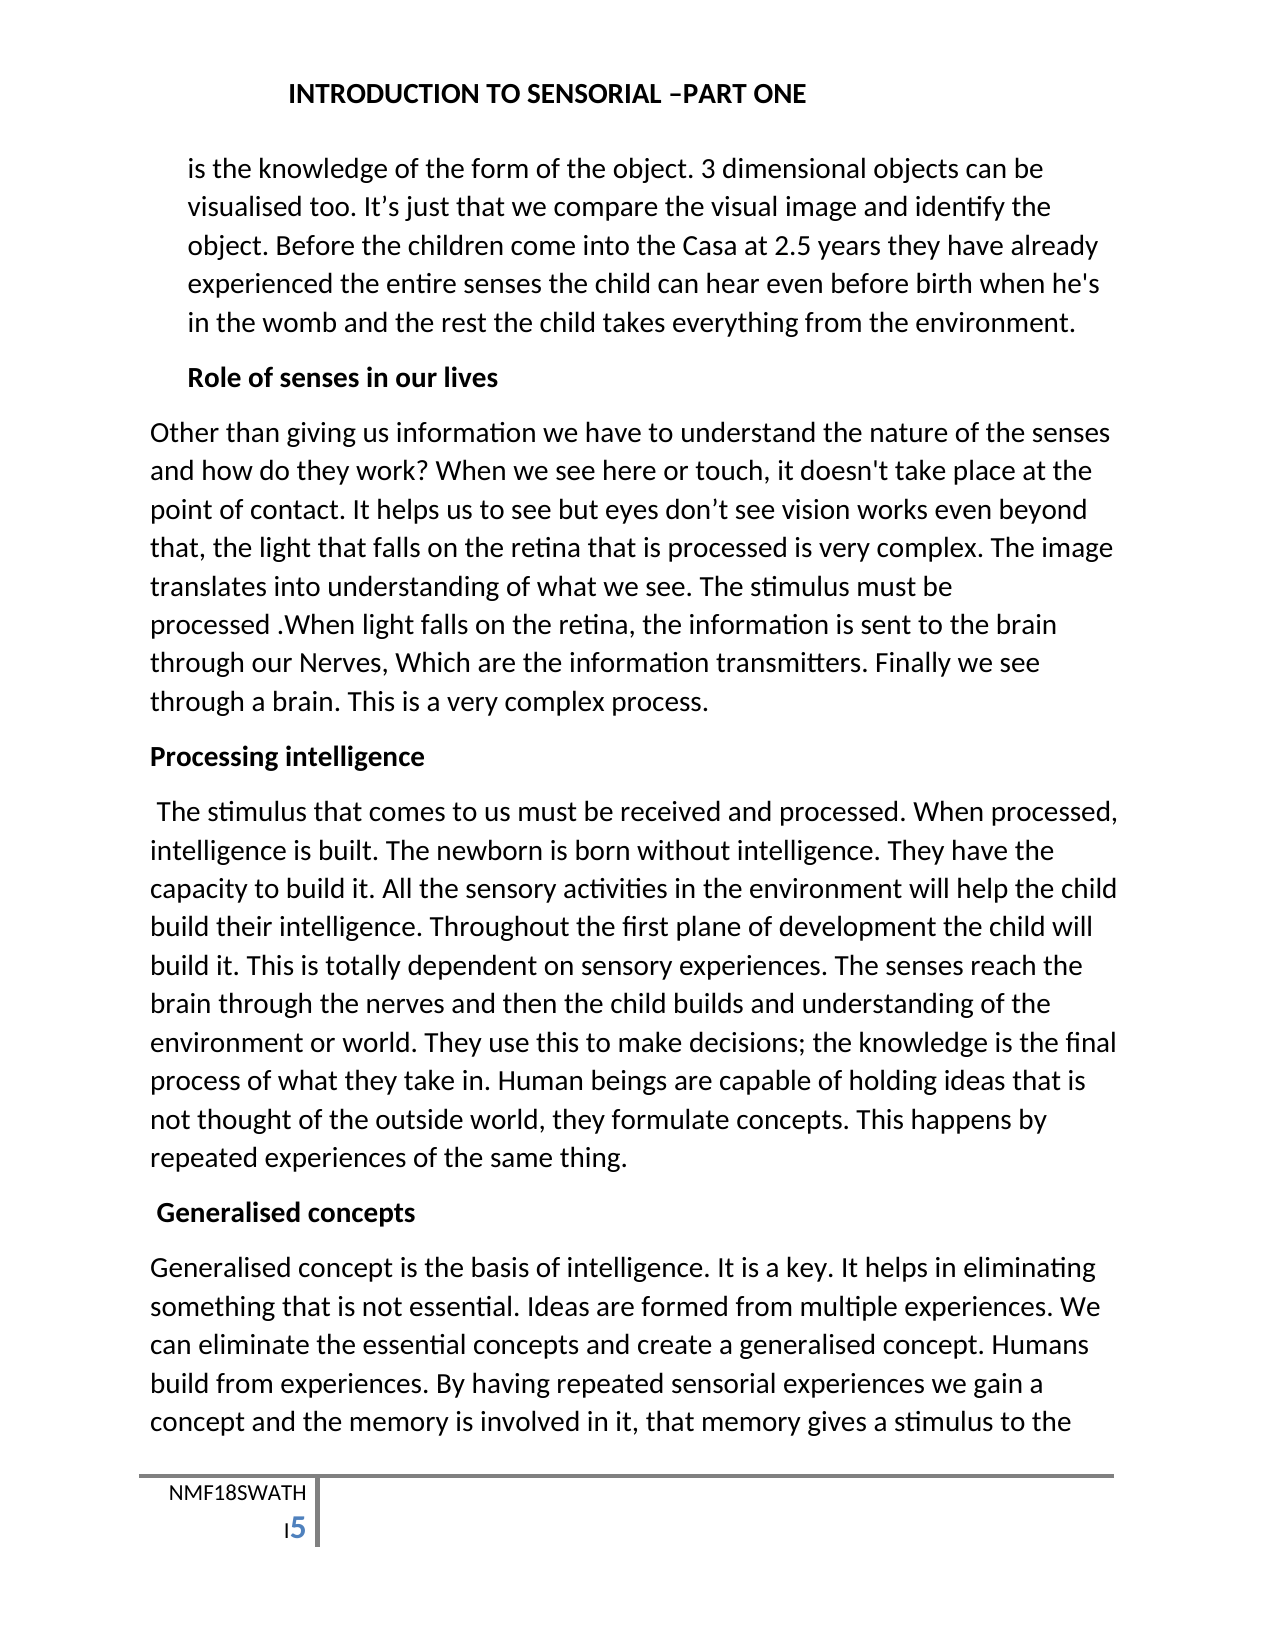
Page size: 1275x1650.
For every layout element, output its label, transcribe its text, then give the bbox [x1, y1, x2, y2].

text The stimulus that comes to us must be received and processed. When processed, intelligence is built. The newborn is born without intelligence. They have the capacity to build it. All the sensory activities in the environment will help the child build their intelligence. Throughout the first plane of development the child will build it. This is totally dependent on sensory experiences. The senses reach the brain through the nerves and then the child builds and understanding of the environment or world. They use this to make decisions; the knowledge is the final process of what they take in. Human beings are capable of holding ideas that is not thought of the outside world, they formulate concepts. This happens by repeated experiences of the same thing. [150, 793, 1125, 1175]
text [187, 150, 1125, 339]
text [150, 1249, 1125, 1439]
text Role of senses in our lives [187, 359, 1125, 394]
text Other than giving us information we have to understand the nature of the senses and how do they work? When we see here or touch, it doesn't take place at the point of contact. It helps us to see but eyes don’t see vision works even beyond that, the light that falls on the retina that is processed is very complex. The image translates into understanding of what we see. The stimulus must be processed .When light falls on the retina, the information is sent to the brain through our Nerves, Which are the information transmitters. Finally we see through a brain. This is a very complex process. [150, 414, 1125, 719]
text Generalised concepts [150, 1194, 1125, 1230]
text Processing intelligence [150, 738, 1125, 774]
